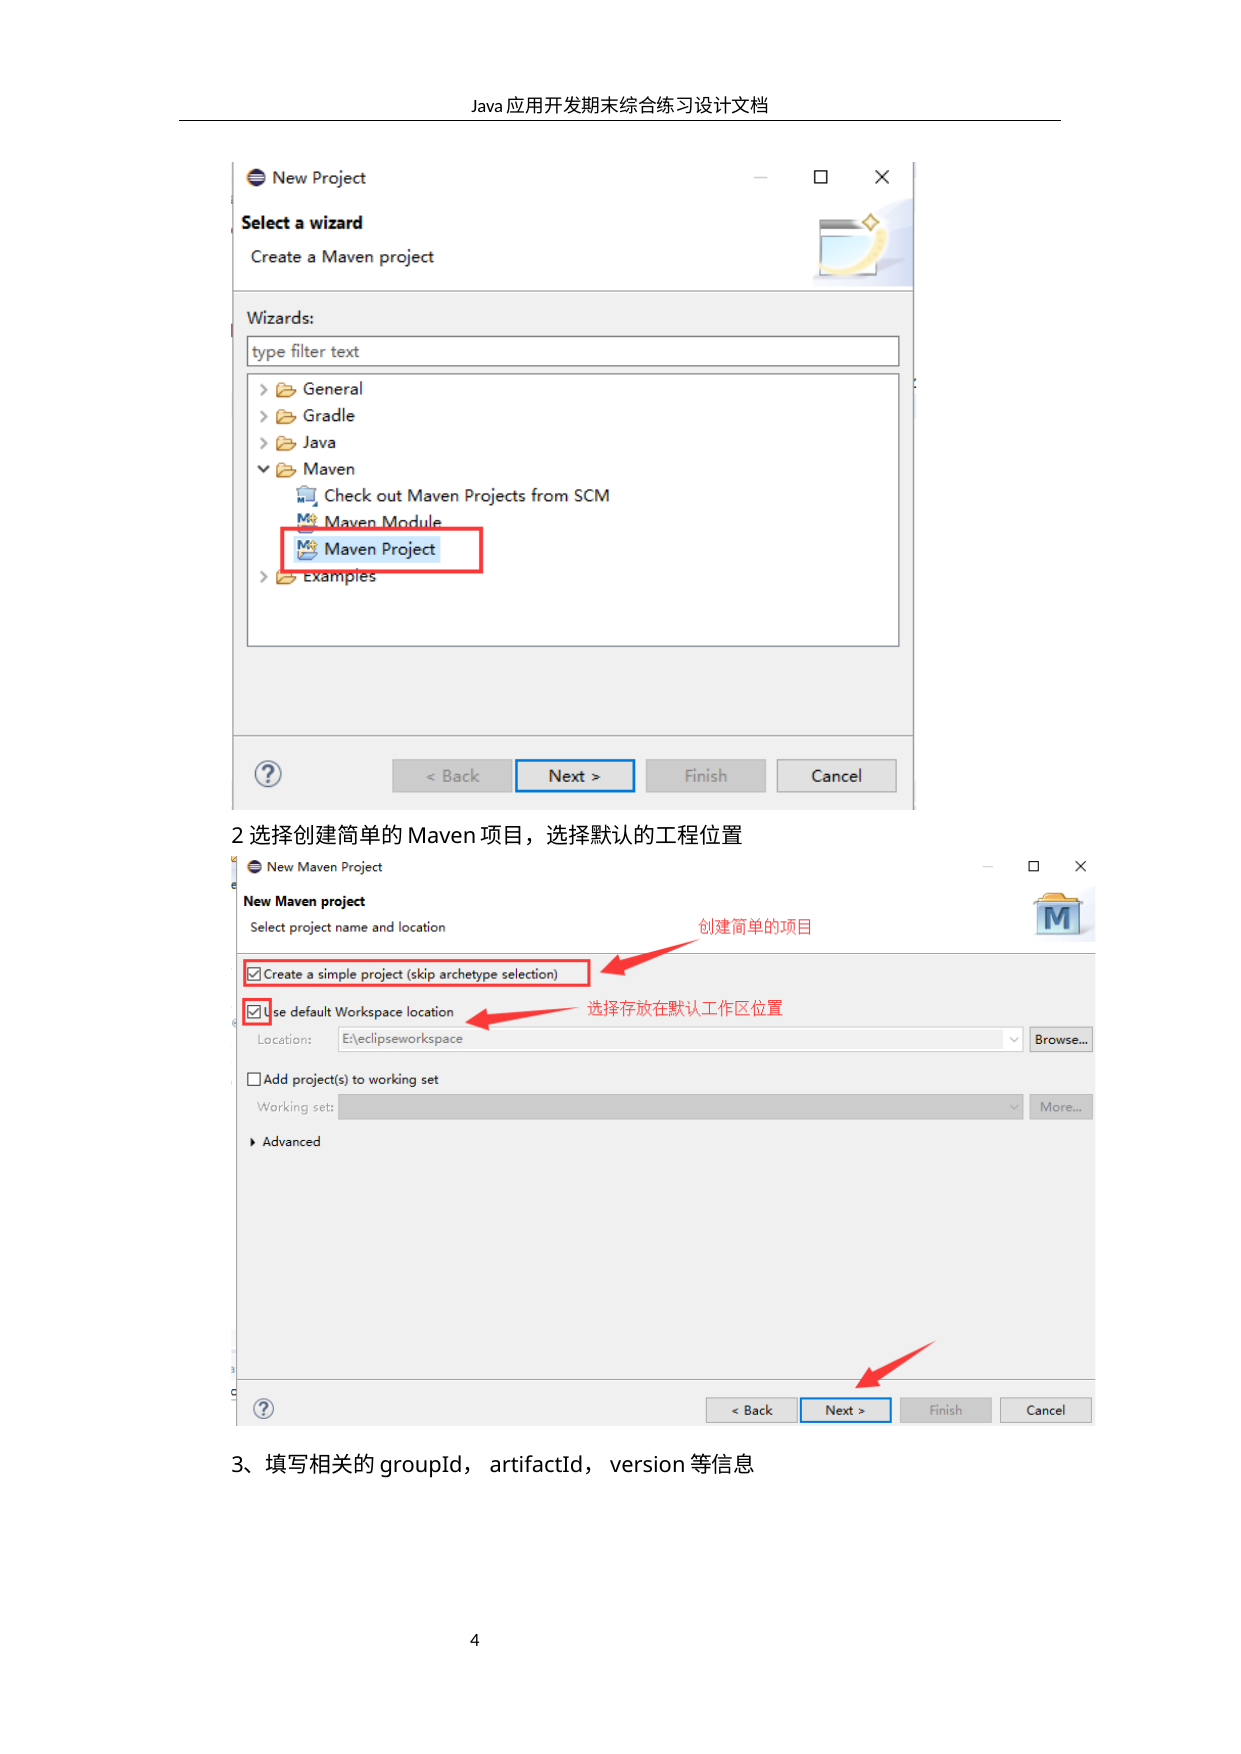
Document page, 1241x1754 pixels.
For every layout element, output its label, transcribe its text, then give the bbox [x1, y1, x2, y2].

picture [231, 162, 917, 810]
text 3、填写相关的groupId， artifactId， version等信息 [187, 1446, 1053, 1479]
text 2 选择创建简单的Maven项目，选择默认的工程位置 [187, 817, 1053, 850]
picture [231, 856, 1096, 1426]
